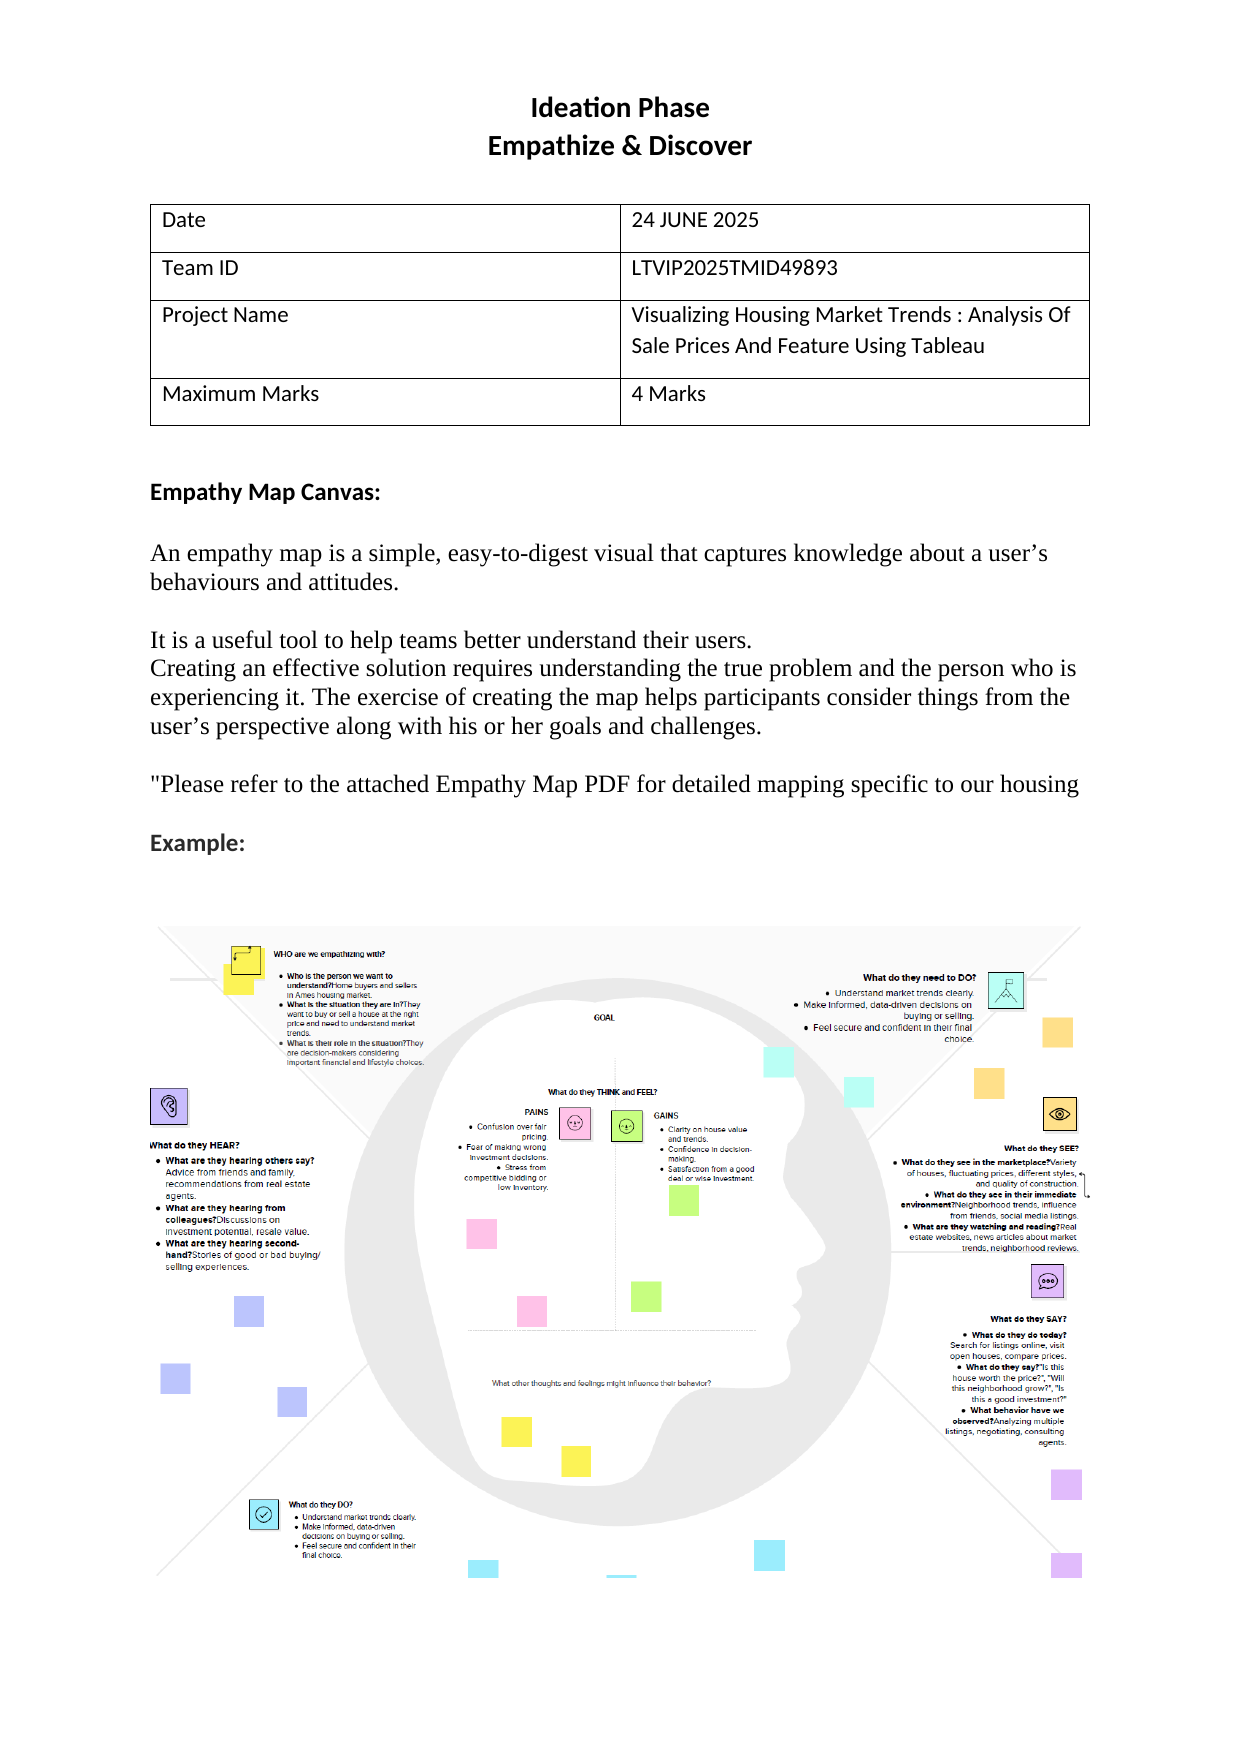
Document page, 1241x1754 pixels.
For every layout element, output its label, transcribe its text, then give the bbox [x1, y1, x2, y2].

text Ideation Phase [150, 89, 1090, 124]
table_header Date [151, 205, 620, 252]
table_cell Team ID [151, 253, 620, 299]
text Empathize & Discover [150, 127, 1090, 163]
text An empathy map is a simple, easy-to-digest visual that captures knowledge about a user’s behaviours and attitudes. [150, 538, 1090, 596]
text Example: [150, 827, 1090, 857]
table_cell 4 Marks [621, 379, 1089, 425]
table_cell Project Name [151, 301, 620, 378]
table_cell LTVIP2025TMID49893 [621, 253, 1089, 299]
table_header 24 JUNE 2025 [621, 205, 1089, 252]
table_cell Visualizing Housing Market Trends : Analysis Of Sale Prices And Feature Using Tableau [621, 301, 1089, 378]
text Empathy Map Canvas: [150, 476, 1090, 507]
text It is a useful tool to help teams better understand their users. Creating an effective solution requires understanding the true problem and the person who is experiencing it. The exercise of creating the map helps participants consider things from the user’s perspective along with his or her goals and challenges. [150, 625, 1090, 740]
table_cell Maximum Marks [151, 379, 620, 425]
text "Please refer to the attached Empathy Map PDF for detailed mapping specific to our housing [150, 769, 1090, 798]
picture [150, 926, 1091, 1578]
